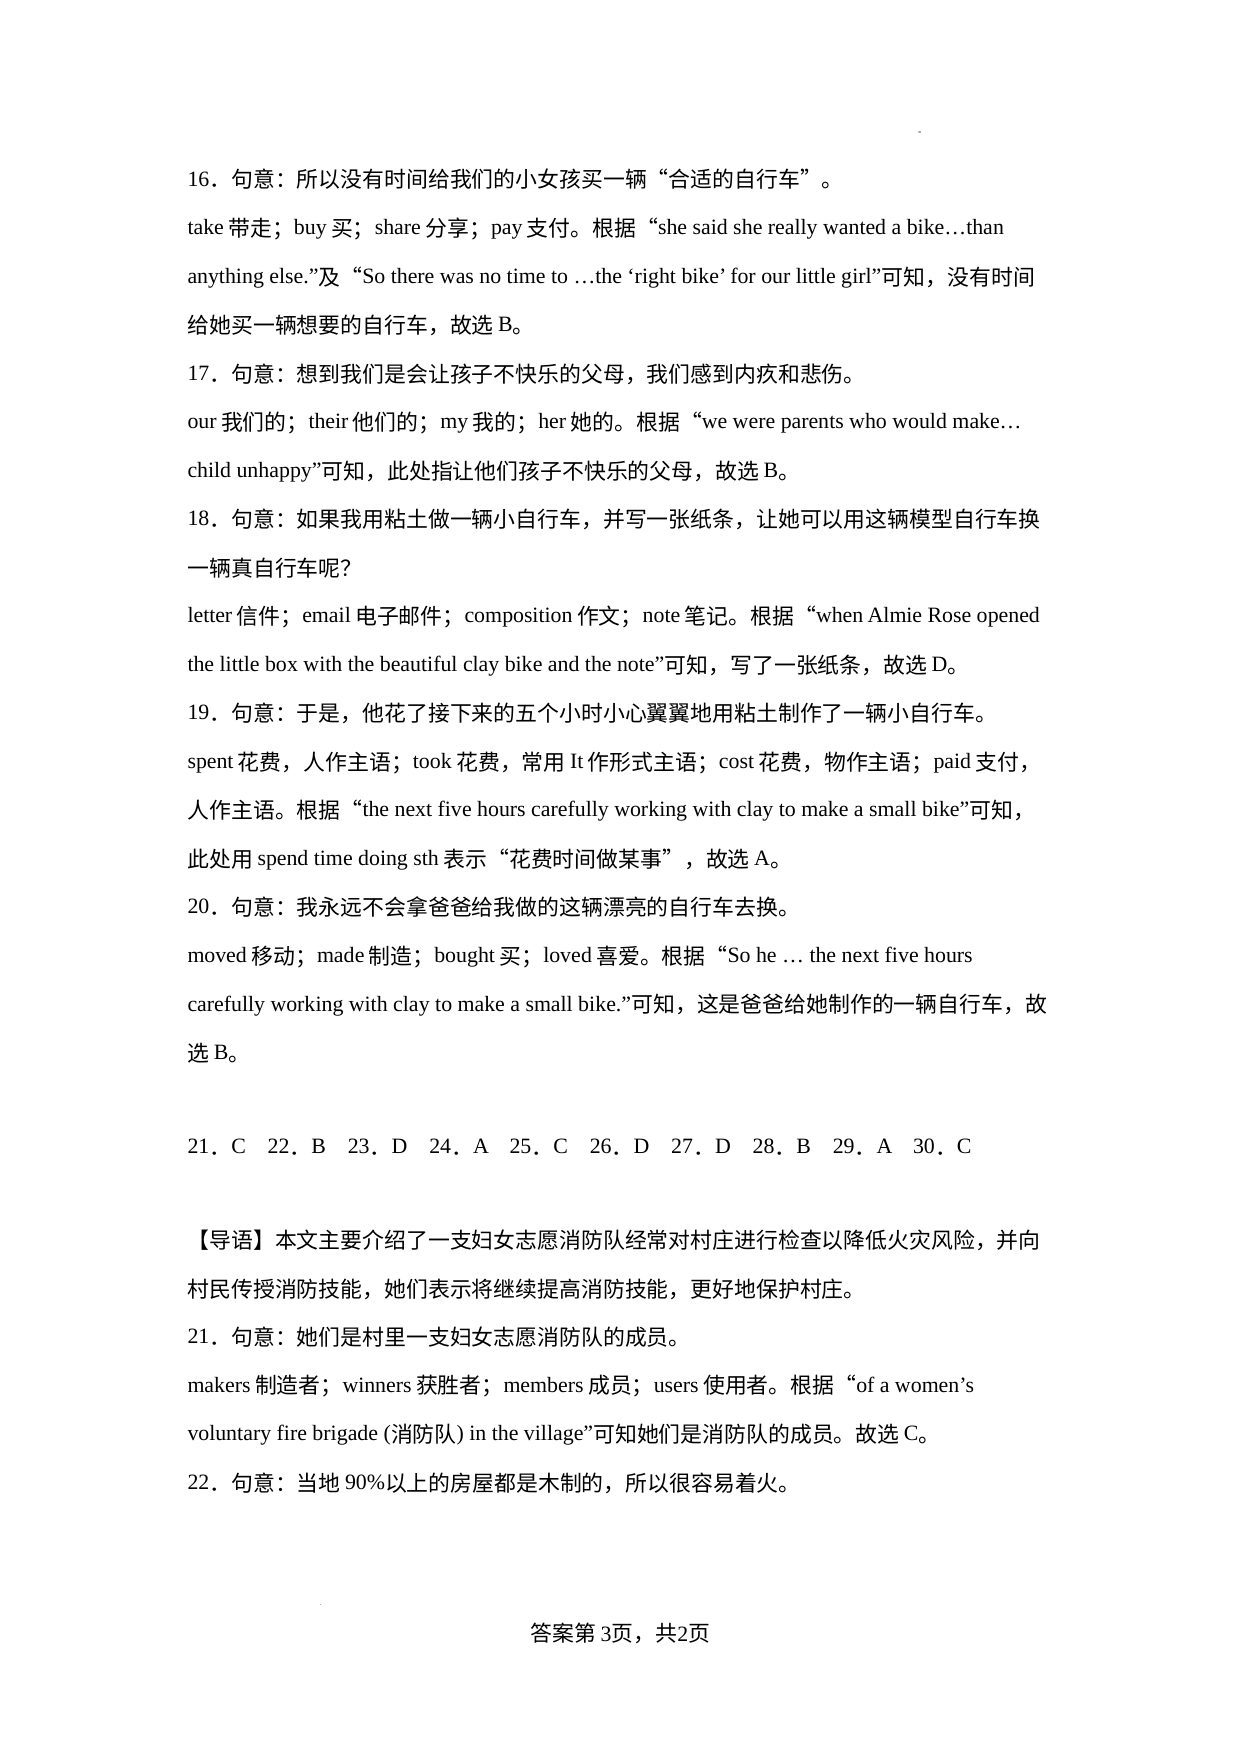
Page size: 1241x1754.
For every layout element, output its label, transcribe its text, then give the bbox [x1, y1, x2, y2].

text 17．句意：想到我们是会让孩子不快乐的父母，我们感到内疚和悲伤。 [187, 356, 1053, 389]
text 18．句意：如果我用粘土做一辆小自行车，并写一张纸条，让她可以用这辆模型自行车换一辆真自行车呢？ [187, 502, 1053, 583]
text makers制造者；winners获胜者；members成员；users使用者。根据“of a women’s voluntary fire brigade (消防队) in the village”可知她们是消防队的成员。故选C。 [187, 1368, 1053, 1449]
text 19．句意：于是，他花了接下来的五个小时小心翼翼地用粘土制作了一辆小自行车。 [187, 696, 1053, 728]
text 21．句意：她们是村里一支妇女志愿消防队的成员。 [187, 1320, 1053, 1352]
text spent花费，人作主语；took花费，常用It作形式主语；cost花费，物作主语；paid支付，人作主语。根据“the next five hours carefully working with clay to make a small bike”可知，此处用spend time doing sth表示“花费时间做某事”，故选A。 [187, 744, 1053, 874]
text 22．句意：当地90%以上的房屋都是木制的，所以很容易着火。 [187, 1465, 1053, 1498]
text letter信件；email电子邮件；composition作文；note笔记。根据“when Almie Rose opened the little box with the beautiful clay bike and the note”可知，写了一张纸条，故选D。 [187, 599, 1053, 680]
text take带走；buy买；share分享；pay支付。根据“she said she really wanted a bike…than anything else.”及“So there was no time to …the ‘right bike’ for our little girl”可知，没有时间给她买一辆想要的自行车，故选B。 [187, 210, 1053, 340]
text moved移动；made制造；bought买；loved喜爱。根据“So he … the next five hours carefully working with clay to make a small bike.”可知，这是爸爸给她制作的一辆自行车，故选B。 [187, 938, 1053, 1068]
text 16．句意：所以没有时间给我们的小女孩买一辆“合适的自行车”。 [187, 162, 1053, 194]
text our我们的；their他们的；my我的；her她的。根据“we were parents who would make… child unhappy”可知，此处指让他们孩子不快乐的父母，故选B。 [187, 404, 1053, 486]
text 20．句意：我永远不会拿爸爸给我做的这辆漂亮的自行车去换。 [187, 890, 1053, 922]
text 21．C 22．B 23．D 24．A 25．C 26．D 27．D 28．B 29．A 30．C [187, 1129, 1053, 1162]
text 【导语】本文主要介绍了一支妇女志愿消防队经常对村庄进行检查以降低火灾风险，并向村民传授消防技能，她们表示将继续提高消防技能，更好地保护村庄。 [187, 1223, 1053, 1304]
